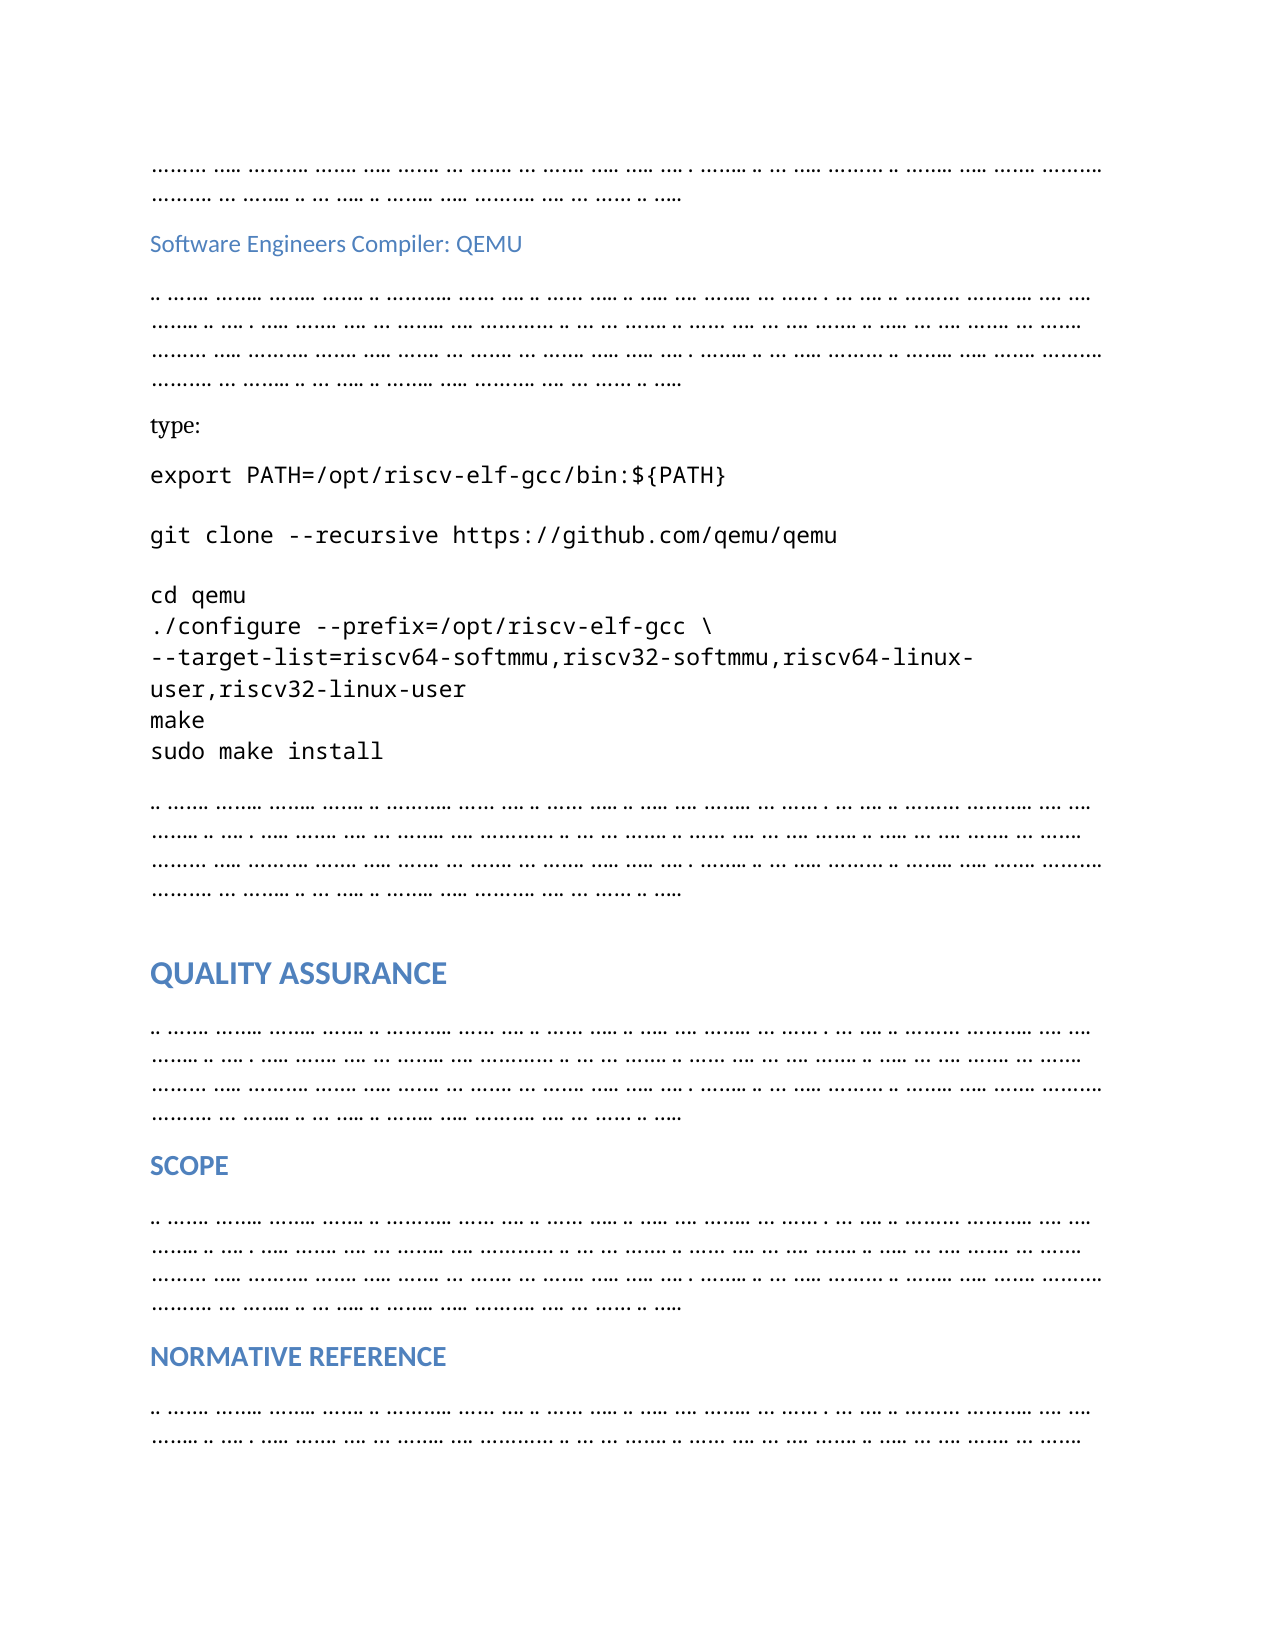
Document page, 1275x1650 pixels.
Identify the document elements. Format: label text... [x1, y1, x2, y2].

subtitle Software Engineers Compiler: QEMU [150, 228, 1125, 259]
subtitle QUALITY ASSURANCE [150, 952, 1125, 993]
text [150, 150, 1125, 207]
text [150, 1392, 1125, 1449]
text export PATH=/opt/riscv-elf-gcc/bin:${PATH} git clone --recursive https://github.com/qemu/qemu cd qemu ./configure --prefix=/opt/riscv-elf-gcc \ --target-list=riscv64-softmmu,riscv32-softmmu,riscv64-linux-user,riscv32-linux-user make sudo make install [150, 459, 1125, 766]
subtitle SCOPE [150, 1147, 1125, 1183]
subtitle NORMATIVE REFERENCE [150, 1338, 1125, 1373]
text type: [150, 411, 1125, 440]
